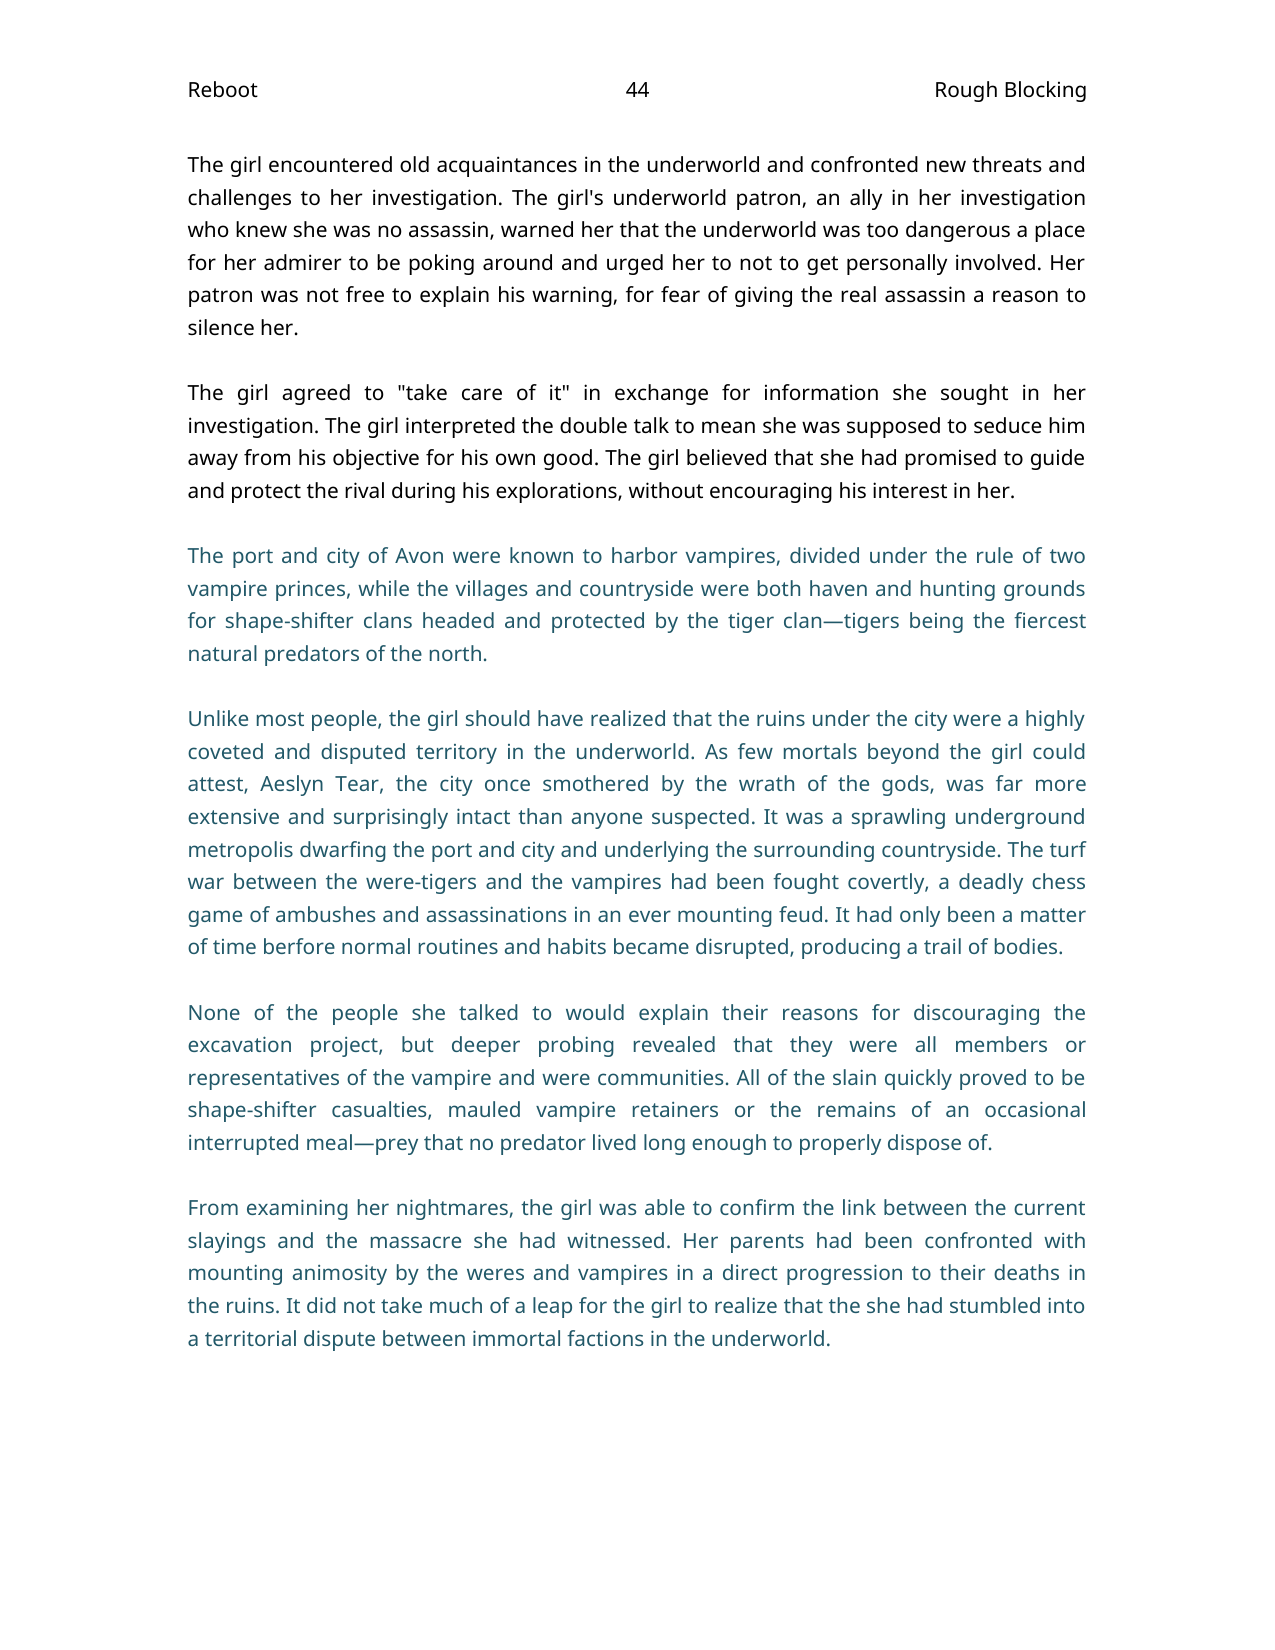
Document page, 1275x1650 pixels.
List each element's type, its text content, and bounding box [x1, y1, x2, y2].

text The port and city of Avon were known to harbor vampires, divided under the rule of two vampire princes, while the villages and countryside were both haven and hunting grounds for shape-shifter clans headed and protected by the tiger clan—tigers being the fiercest natural predators of the north. [187, 541, 1087, 667]
text Unlike most people, the girl should have realized that the ruins under the city were a highly coveted and disputed territory in the underworld. As few mortals beyond the girl could attest, Aeslyn Tear, the city once smothered by the wrath of the gods, was far more extensive and surprisingly intact than anyone suspected. It was a sprawling underground metropolis dwarfing the port and city and underlying the surrounding countryside. The turf war between the were-tigers and the vampires had been fought covertly, a deadly chess game of ambushes and assassinations in an ever mounting feud. It had only been a matter of time berfore normal routines and habits became disrupted, producing a trail of bodies. [187, 704, 1087, 961]
text None of the people she talked to would explain their reasons for discouraging the excavation project, but deeper probing revealed that they were all members or representatives of the vampire and were communities. All of the slain quickly proved to be shape-shifter casualties, mauled vampire retainers or the remains of an occasional interrupted meal—prey that no predator lived long enough to properly dispose of. [187, 998, 1087, 1157]
text The girl agreed to "take care of it" in exchange for information she sought in her investigation. The girl interpreted the double talk to mean she was supposed to seduce him away from his objective for his own good. The girl believed that she had promised to guide and protect the rival during his explorations, without encouraging his interest in her. [187, 378, 1087, 504]
text From examining her nightmares, the girl was able to confirm the link between the current slayings and the massacre she had witnessed. Her parents had been confronted with mounting animosity by the weres and vampires in a direct progression to their deaths in the ruins. It did not take much of a leap for the girl to realize that the she had stumbled into a territorial dispute between immortal factions in the underworld. [187, 1193, 1087, 1352]
text The girl encountered old acquaintances in the underworld and confronted new threats and challenges to her investigation. The girl's underworld patron, an ally in her investigation who knew she was no assassin, warned her that the underworld was too dangerous a place for her admirer to be poking around and urged her to not to get personally involved. Her patron was not free to explain his warning, for fear of giving the real assassin a reason to silence her. [187, 150, 1087, 341]
